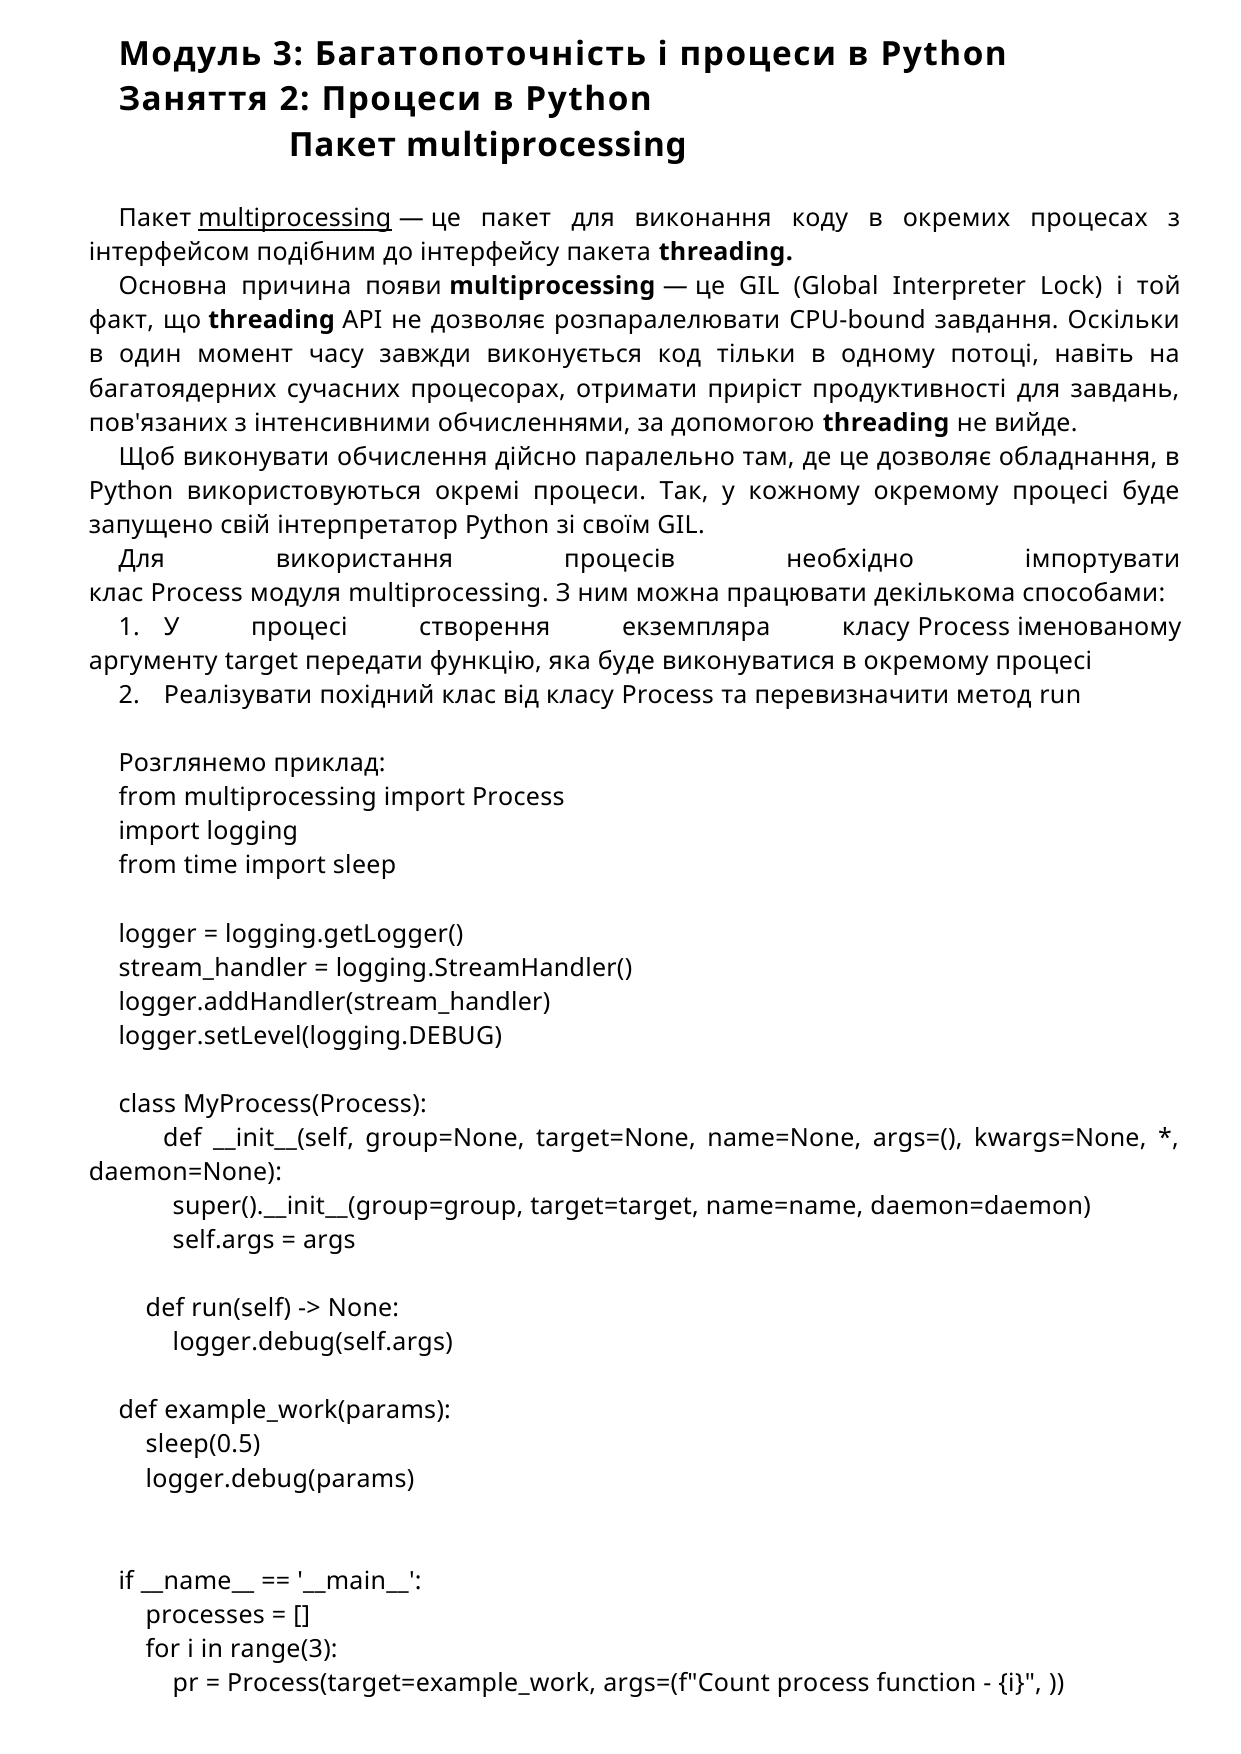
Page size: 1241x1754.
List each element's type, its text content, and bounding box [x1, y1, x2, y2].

text from time import sleep [89, 847, 1181, 881]
text super().__init__(group=group, target=target, name=name, daemon=daemon) [89, 1188, 1181, 1222]
text sleep(0.5) [89, 1426, 1181, 1460]
text Щоб виконувати обчислення дійсно паралельно там, де це дозволяє обладнання, в Python використовуються окремі процеси. Так, у кожному окремому процесі буде запущено свій інтерпретатор Python зі своїм GIL. [89, 438, 1181, 541]
text Модуль 3: Багатопоточність і процеси в Python [89, 29, 1181, 75]
text logger.debug(params) [89, 1460, 1181, 1494]
list Реалізувати похідний клас від класу Process та перевизначити метод run [89, 677, 1181, 711]
text def example_work(params): [89, 1392, 1181, 1426]
text Розглянемо приклад: [89, 745, 1181, 779]
text stream_handler = logging.StreamHandler() [89, 949, 1181, 983]
text def __init__(self, group=None, target=None, name=None, args=(), kwargs=None, *, daemon=None): [89, 1119, 1181, 1188]
text Основна причина появи multiprocessing — це GIL (Global Interpreter Lock) і той факт, що threading API не дозволяє розпаралелювати CPU-bound завдання. Оскільки в один момент часу завжди виконується код тільки в одному потоці, навіть на багатоядерних сучасних процесорах, отримати приріст продуктивності для завдань, пов'язаних з інтенсивними обчисленнями, за допомогою threading не вийде. [89, 268, 1181, 438]
text for i in range(3): [89, 1631, 1181, 1664]
text pr = Process(target=example_work, args=(f"Count process function - {i}", )) [89, 1664, 1181, 1699]
text processes = [] [89, 1596, 1181, 1631]
text class MyProcess(Process): [89, 1086, 1181, 1119]
text if __name__ == '__main__': [89, 1562, 1181, 1596]
text Пакет multiprocessing [89, 120, 1181, 166]
text from multiprocessing import Process [89, 779, 1181, 813]
text Заняття 2: Процеси в Python [89, 75, 1181, 120]
list У процесі створення екземпляра класу Process іменованому аргументу target передати функцію, яка буде виконуватися в окремому процесі [89, 609, 1181, 677]
text logger.setLevel(logging.DEBUG) [89, 1017, 1181, 1051]
text import logging [89, 813, 1181, 847]
text Пакет multiprocessing — це пакет для виконання коду в окремих процесах з інтерфейсом подібним до інтерфейсу пакета threading. [89, 200, 1181, 268]
text Для використання процесів необхідно імпортувати клас Process модуля multiprocessing. З ним можна працювати декількома способами: [89, 541, 1181, 609]
text logger.addHandler(stream_handler) [89, 983, 1181, 1017]
text def run(self) -> None: [89, 1290, 1181, 1324]
text logger.debug(self.args) [89, 1324, 1181, 1358]
text self.args = args [89, 1222, 1181, 1256]
text logger = logging.getLogger() [89, 915, 1181, 949]
